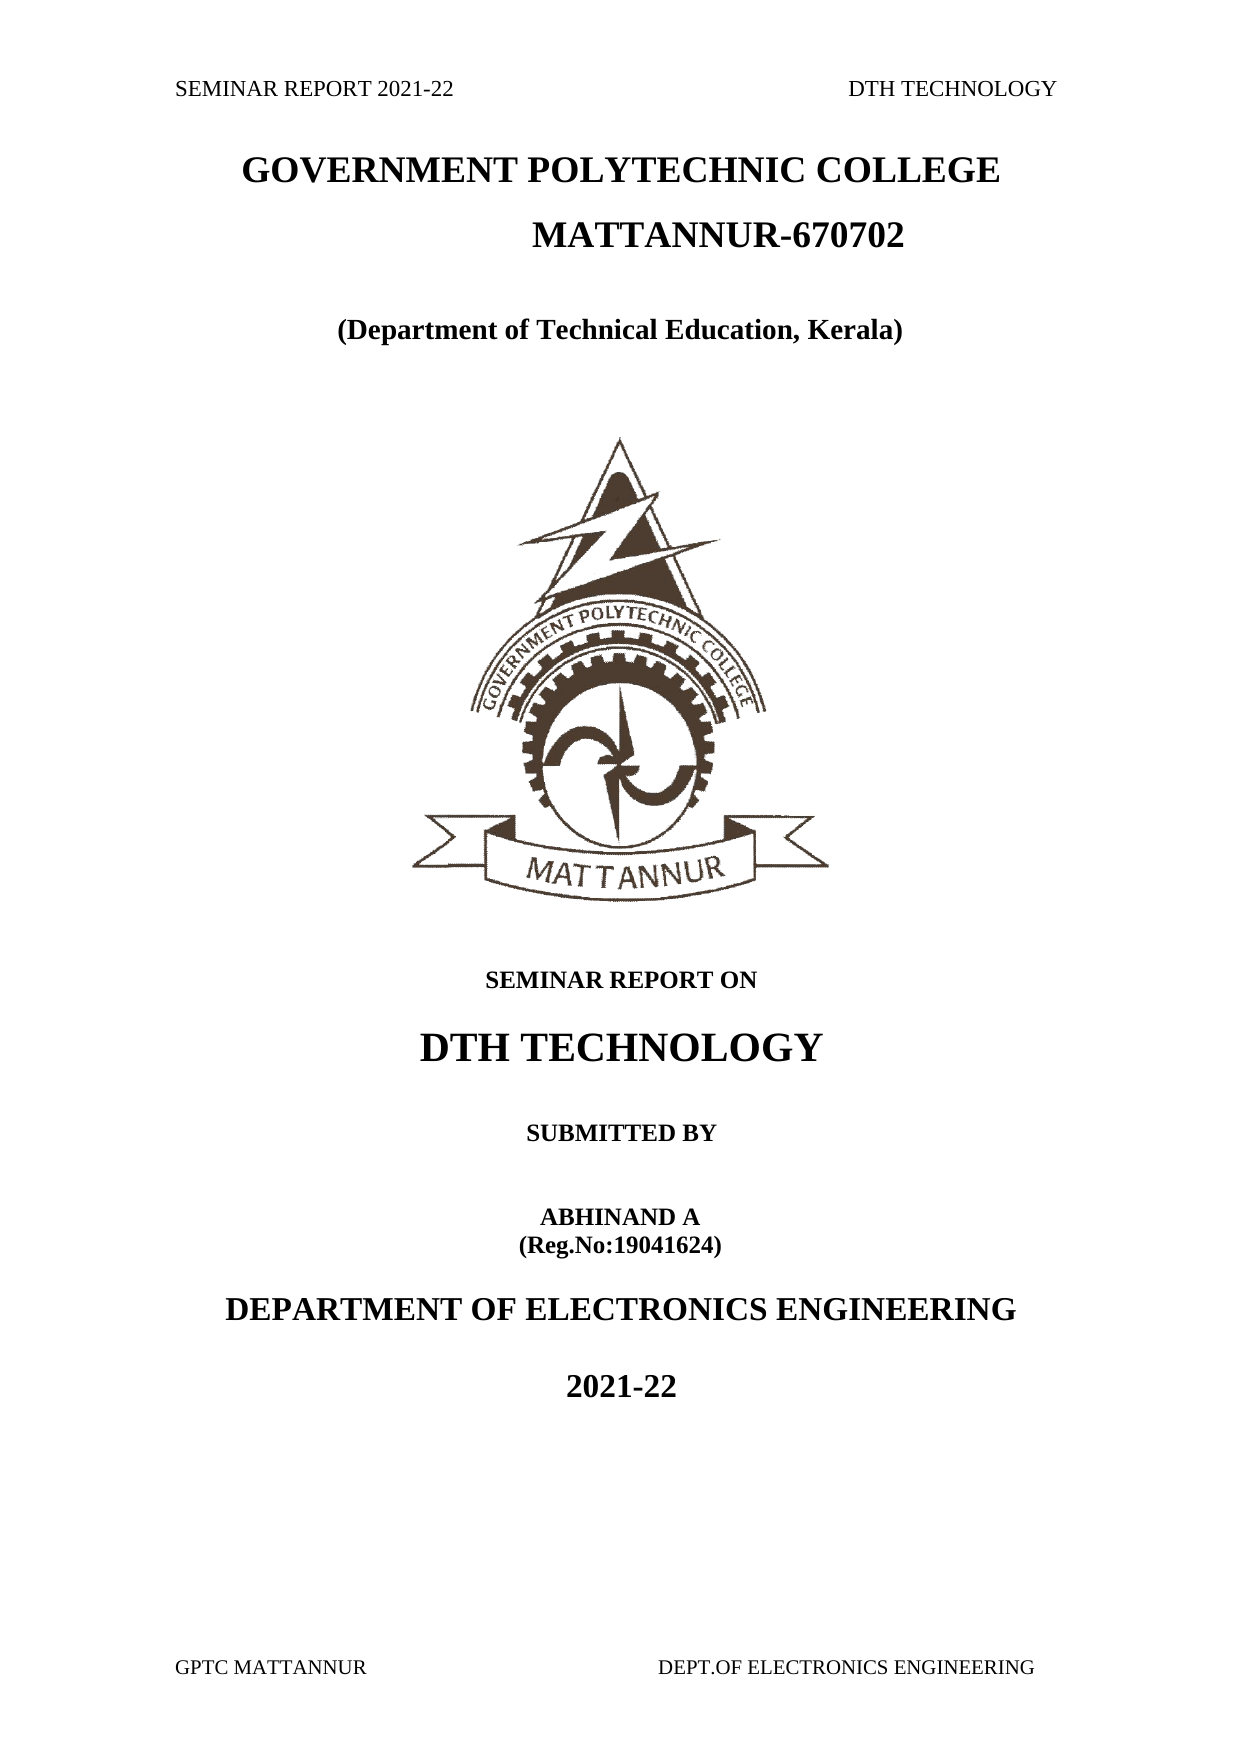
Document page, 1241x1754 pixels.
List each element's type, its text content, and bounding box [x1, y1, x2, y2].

text SEMINAR REPORT ON [252, 965, 991, 993]
text (Reg.No:19041624) [175, 1231, 1065, 1259]
text (Department of Technical Education, Kerala) [175, 312, 1065, 345]
picture [403, 425, 840, 911]
subtitle GOVERNMENT POLYTECHNIC COLLEGE MATTANNUR-670702 [241, 148, 1002, 256]
text ABHINAND A [175, 1202, 1065, 1231]
text DTH TECHNOLOGY [252, 1022, 991, 1070]
text 2021-22 [252, 1366, 991, 1404]
text DEPARTMENT OF ELECTRONICS ENGINEERING [225, 1289, 1065, 1328]
text SUBMITTED BY [519, 1118, 723, 1147]
